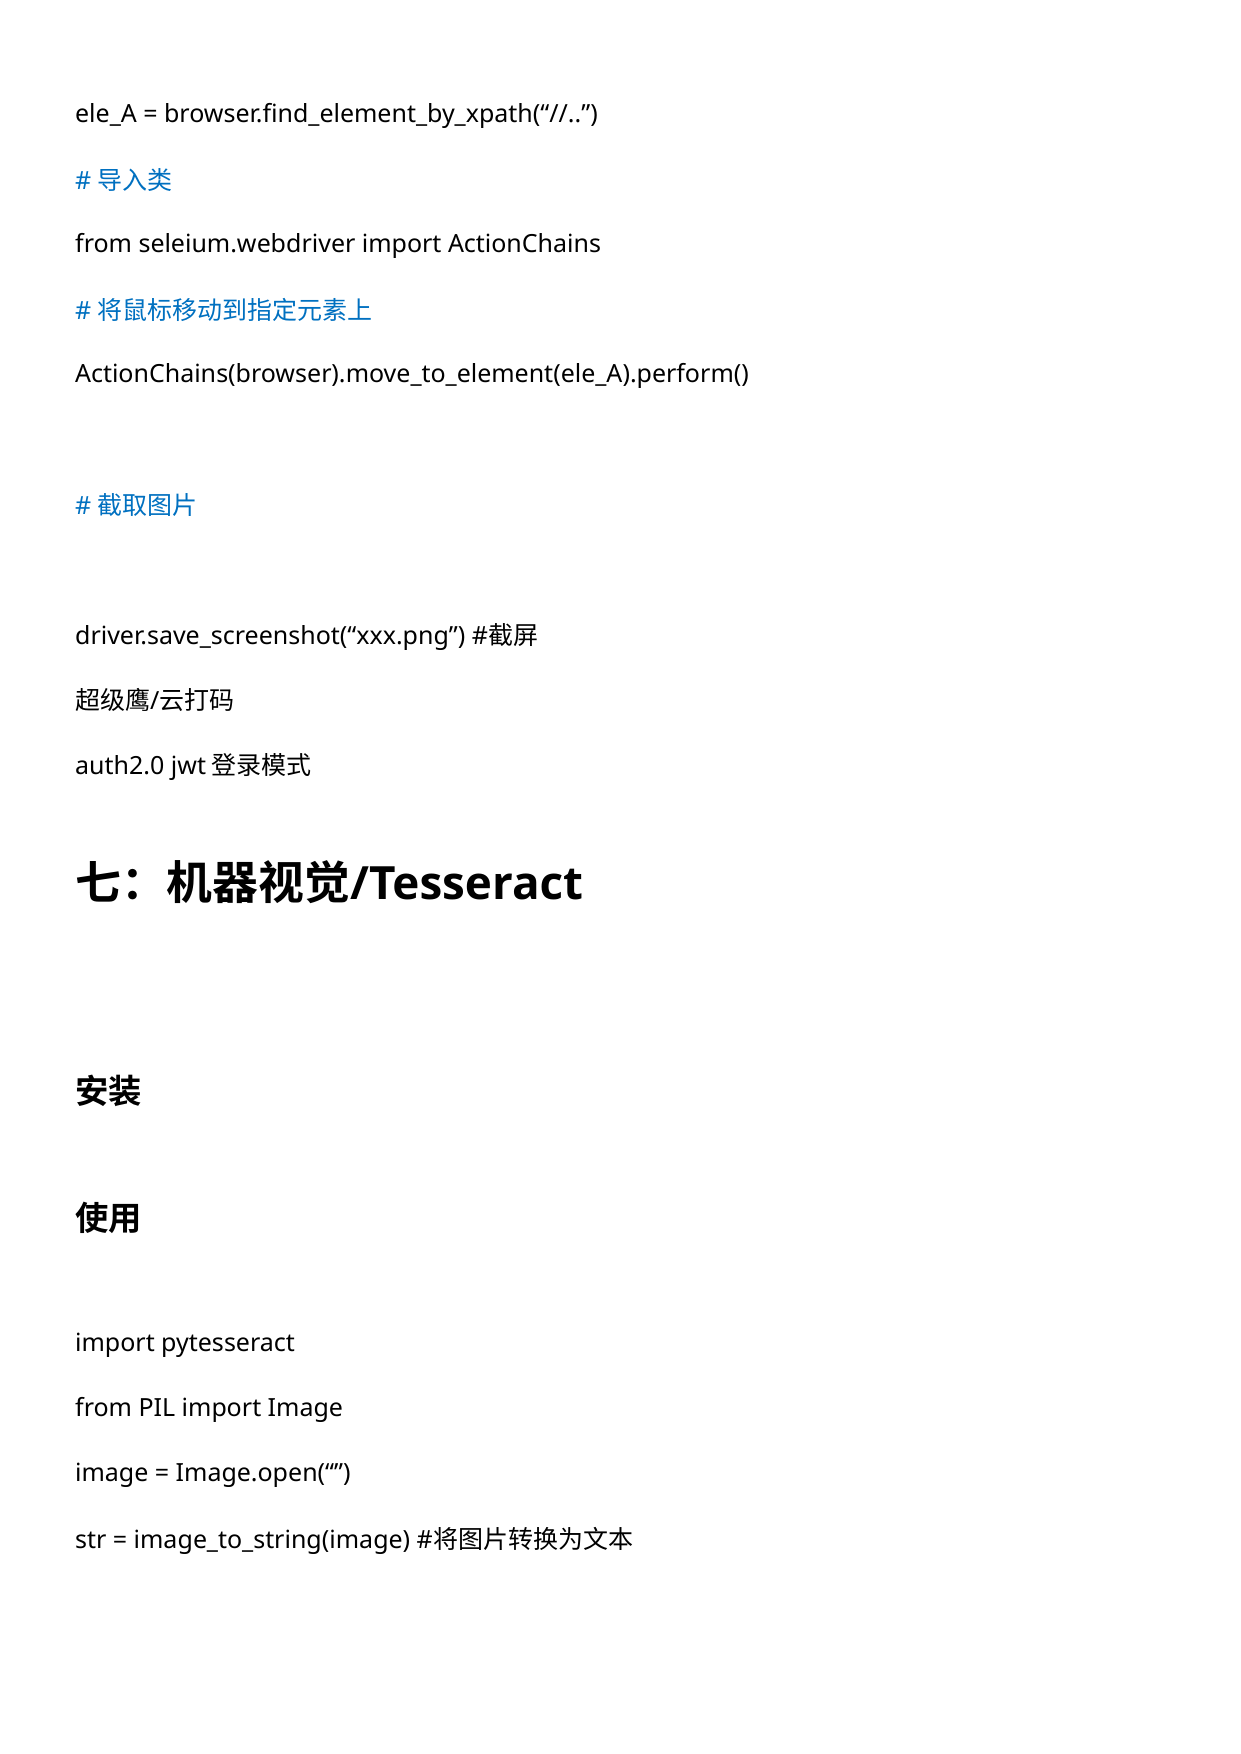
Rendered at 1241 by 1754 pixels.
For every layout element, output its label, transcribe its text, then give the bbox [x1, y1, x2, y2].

list # 将鼠标移动到指定元素上 [75, 276, 1165, 341]
list image = Image.open(“”) [75, 1440, 1165, 1505]
text import pytesseract [75, 1310, 1165, 1375]
subtitle 使用 [75, 1183, 1165, 1248]
list str = image_to_string(image) #将图片转换为文本 [75, 1505, 1165, 1570]
text 超级鹰/云打码 [75, 666, 1165, 731]
subtitle 七：机器视觉/Tesseract [75, 831, 1165, 929]
list # 截取图片 [75, 471, 1165, 536]
list # 导入类 [75, 146, 1165, 211]
list from PIL import Image [75, 1375, 1165, 1440]
list ActionChains(browser).move_to_element(ele_A).perform() [75, 341, 1165, 406]
list driver.save_screenshot(“xxx.png”) #截屏 [75, 601, 1165, 666]
list ele_A = browser.find_element_by_xpath(“//..”) [75, 81, 1165, 146]
list from seleium.webdriver import ActionChains [75, 211, 1165, 276]
text auth2.0 jwt登录模式 [75, 731, 1165, 796]
subtitle 安装 [75, 1056, 1165, 1121]
